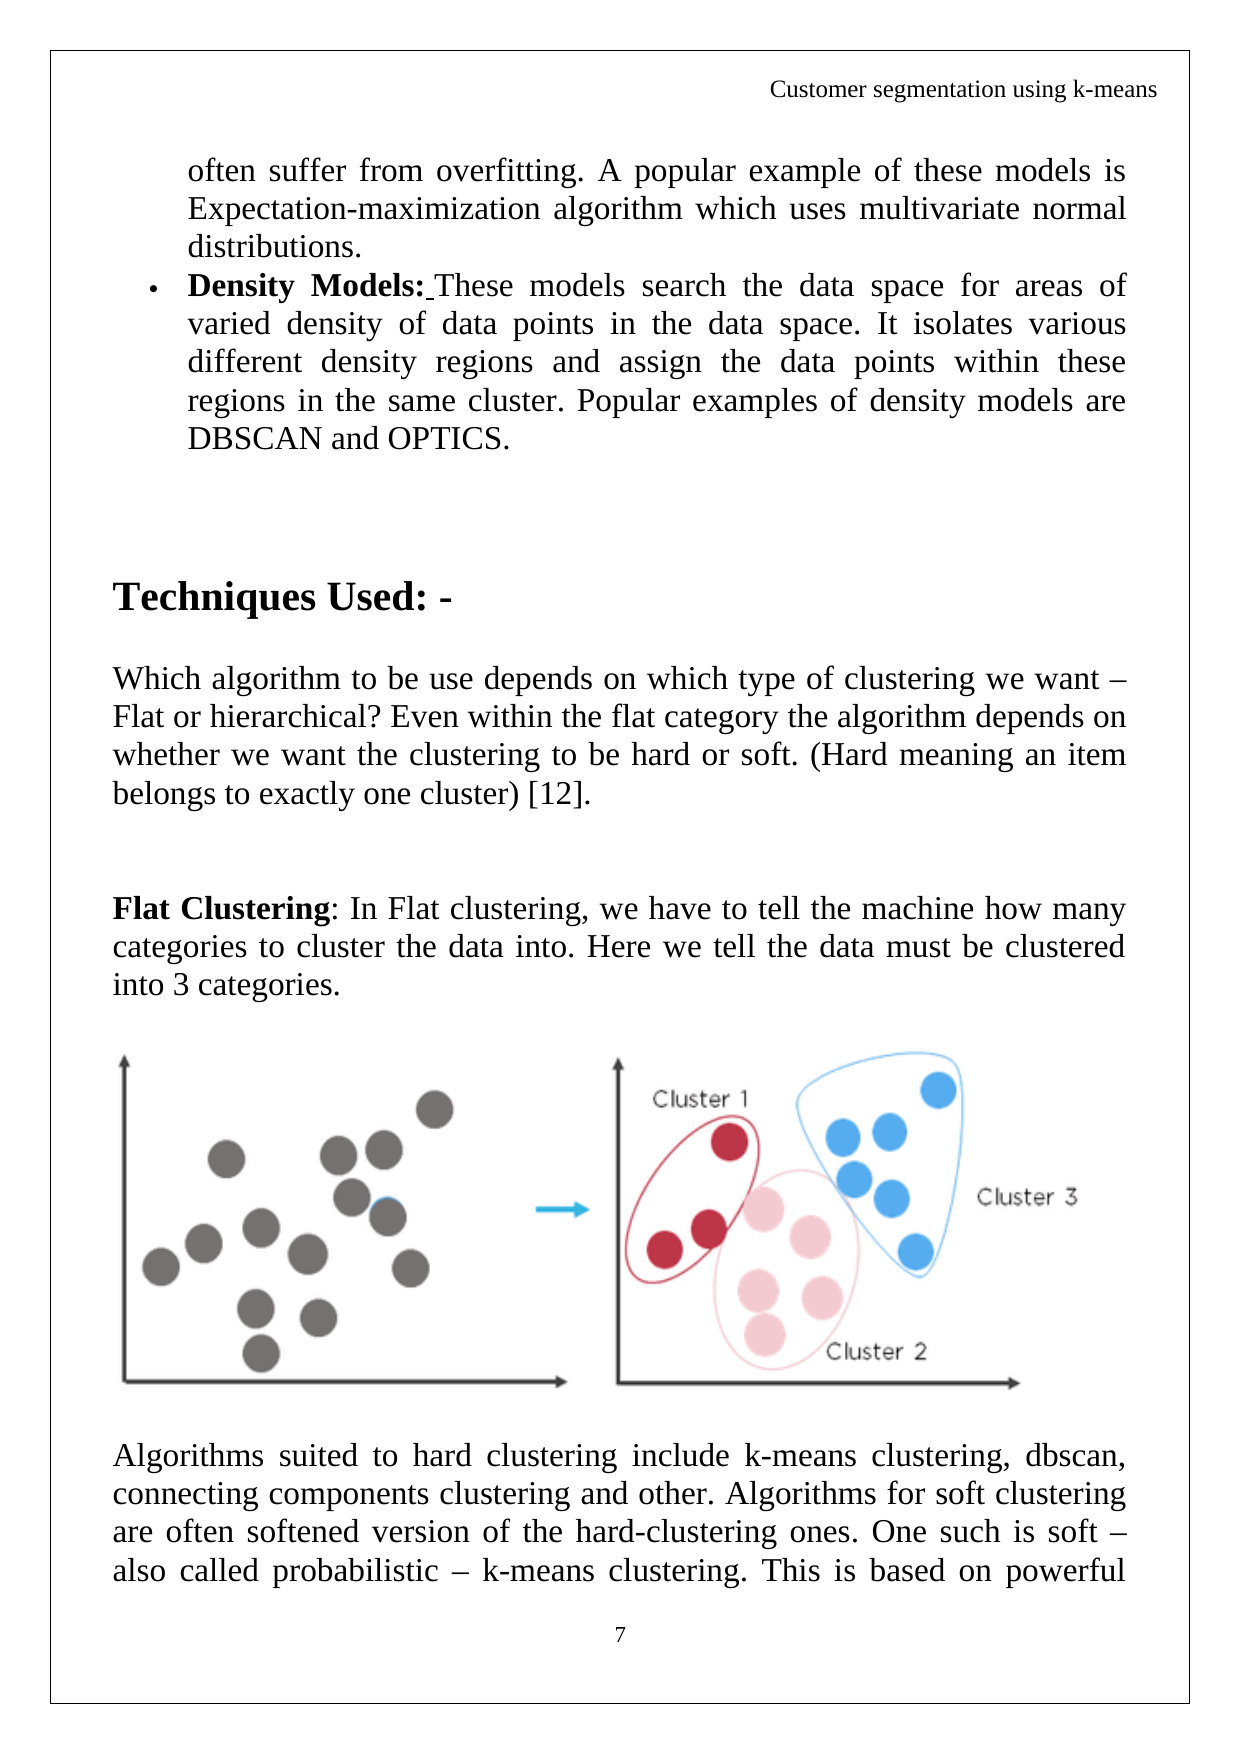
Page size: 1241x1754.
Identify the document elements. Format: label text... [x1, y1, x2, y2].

text Which algorithm to be use depends on which type of clustering we want – Flat or hierarchical? Even within the flat category the algorithm depends on whether we want the clustering to be hard or soft. (Hard meaning an item belongs to exactly one cluster) [12]. [112, 658, 1128, 811]
picture [112, 1041, 1109, 1397]
text Flat Clustering: In Flat clustering, we have to tell the machine how many categories to cluster the data into. Here we tell the data must be clustered into 3 categories. [112, 888, 1128, 1003]
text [112, 1435, 1128, 1588]
text Techniques Used: - [112, 572, 1128, 619]
list Density Models: These models search the data space for areas of varied density of data points in the data space. It isolates various different density regions and assign the data points within these regions in the same cluster. Popular examples of density models are DBSCAN and OPTICS. [150, 265, 1128, 457]
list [150, 150, 1128, 265]
